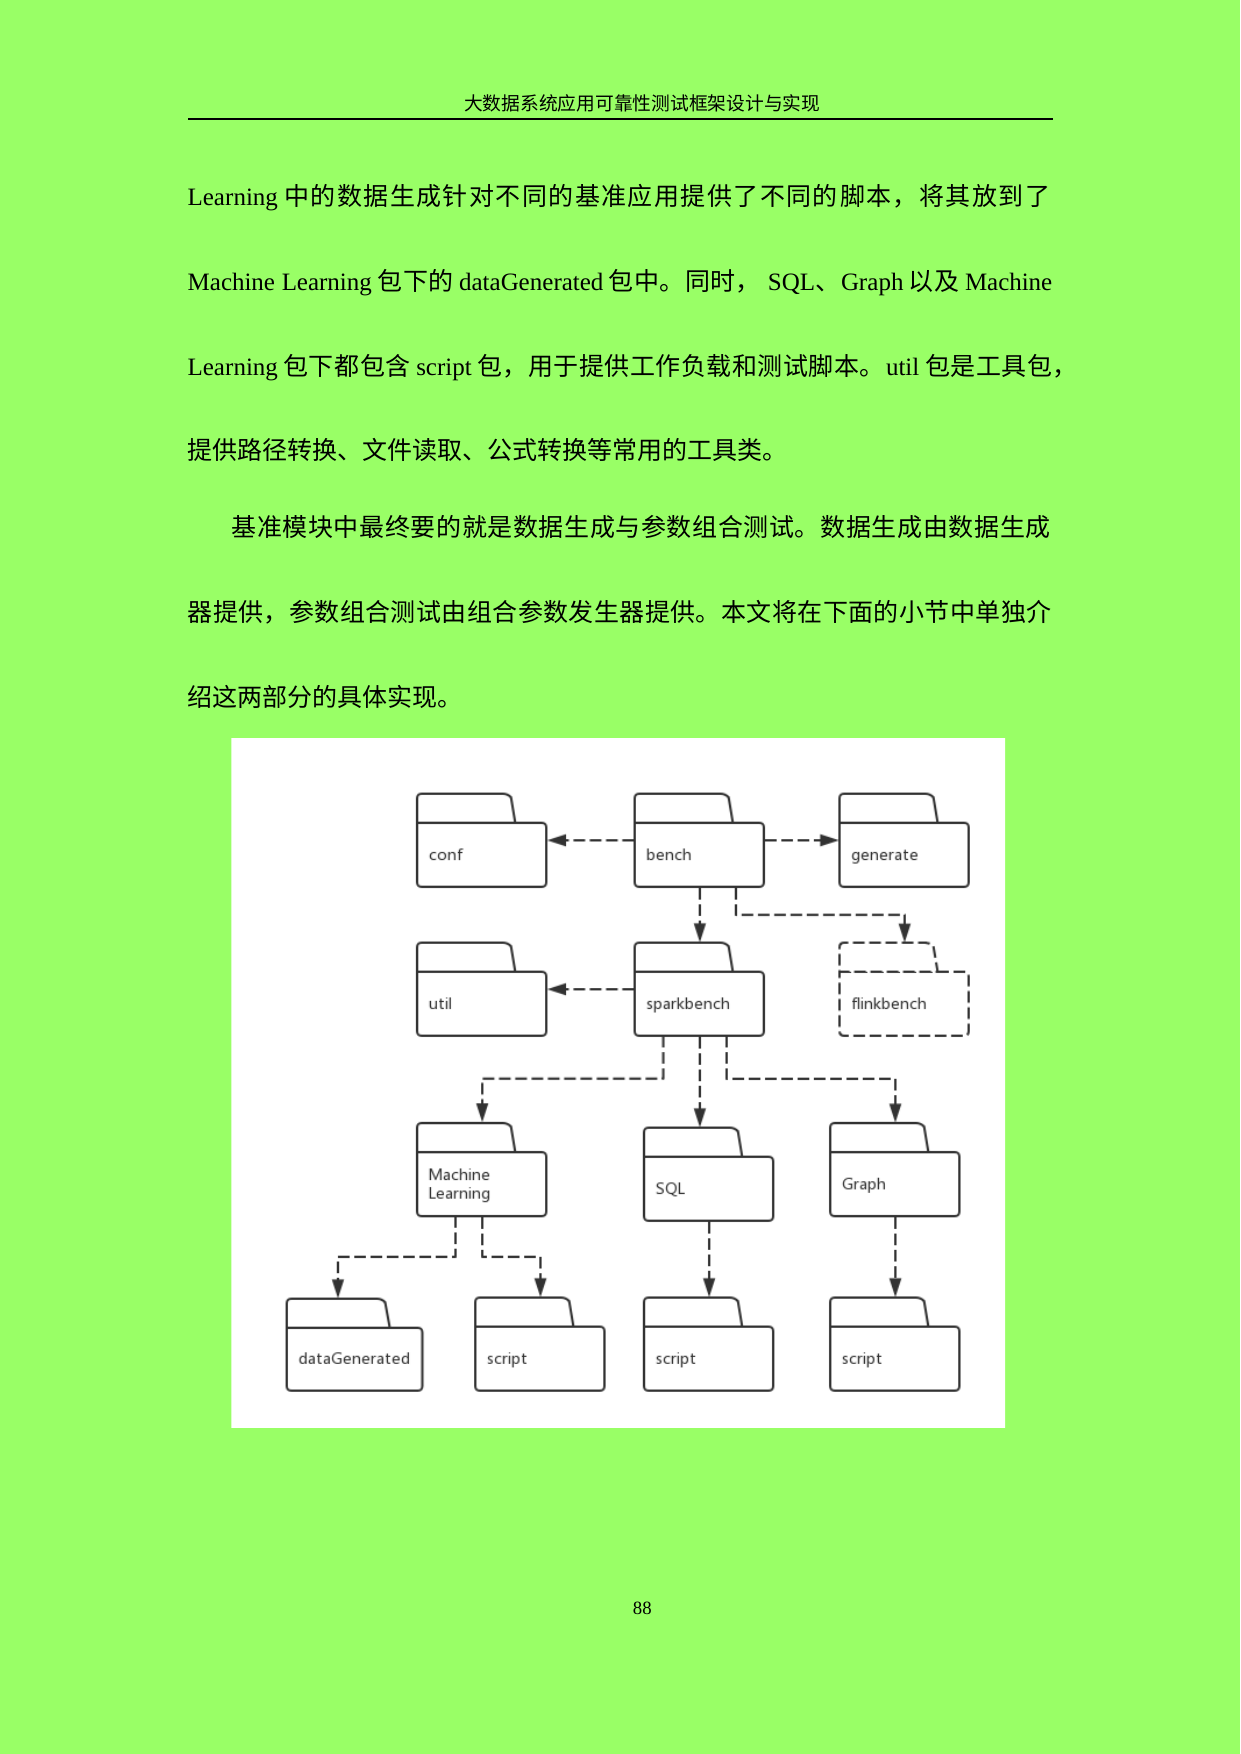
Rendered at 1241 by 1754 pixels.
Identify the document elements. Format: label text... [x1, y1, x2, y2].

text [187, 160, 1053, 483]
text 基准模块中最终要的就是数据生成与参数组合测试。数据生成由数据生成器提供，参数组合测试由组合参数发生器提供。本文将在下面的小节中单独介绍这两部分的具体实现。 [187, 492, 1053, 730]
picture [231, 738, 1005, 1428]
